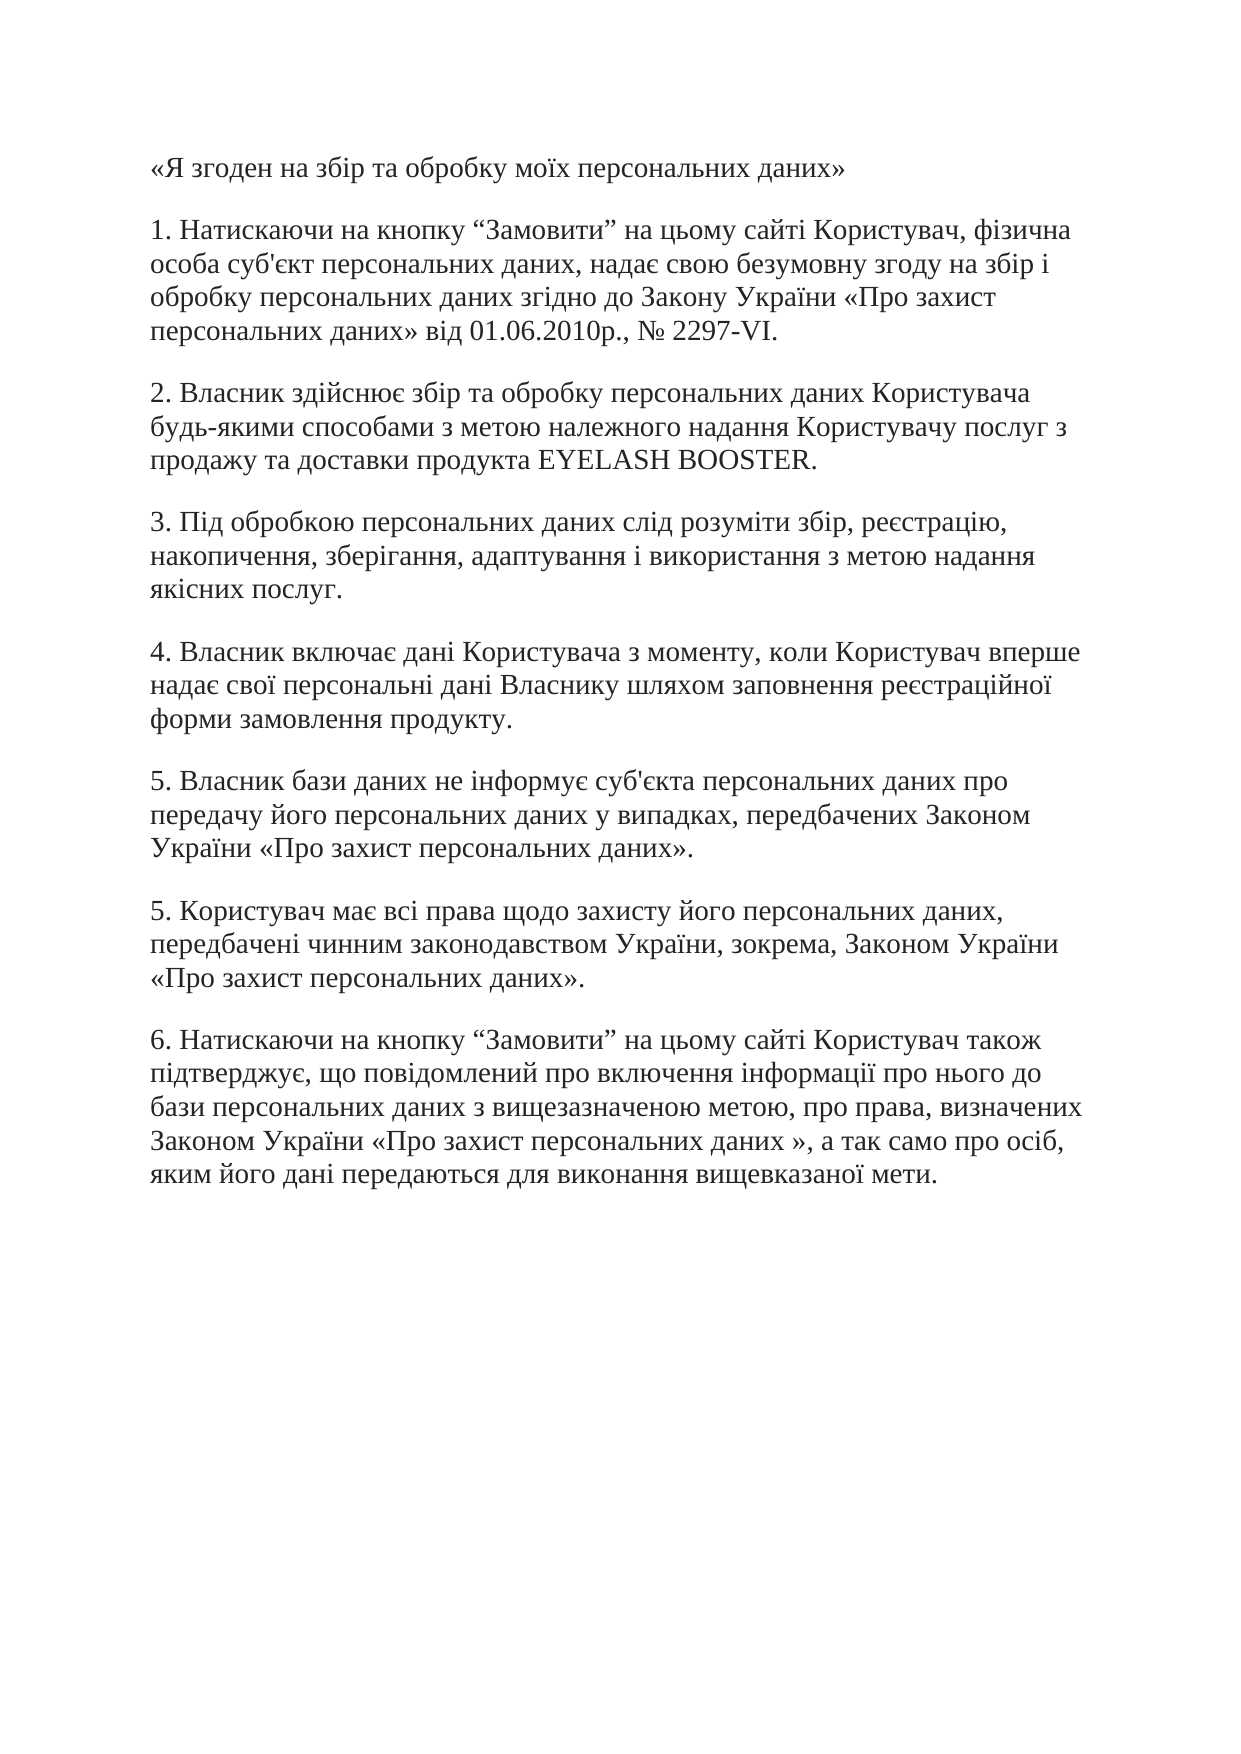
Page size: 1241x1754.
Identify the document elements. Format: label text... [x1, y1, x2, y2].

text 4. Власник включає дані Користувача з моменту, коли Користувач вперше надає свої персональні дані Власнику шляхом заповнення реєстраційної форми замовлення продукту. [150, 634, 1090, 734]
text 5. Користувач має всі права щодо захисту його персональних даних, передбачені чинним законодавством України, зокрема, Законом України «Про захист персональних даних». [150, 893, 1090, 993]
text 5. Власник бази даних не інформує суб'єкта персональних даних про передачу його персональних даних у випадках, передбачених Законом України «Про захист персональних даних». [150, 763, 1090, 864]
text 3. Під обробкою персональних даних слід розуміти збір, реєстрацію, накопичення, зберігання, адаптування і використання з метою надання якісних послуг. [150, 504, 1090, 605]
text «Я згоден на збір та обробку моїх персональних даних» [150, 150, 1090, 183]
text 6. Натискаючи на кнопку “Замовити” на цьому сайті Користувач також підтверджує, що повідомлений про включення інформації про нього до бази персональних даних з вищезазначеною метою, про права, визначених Законом України «Про захист персональних даних », а так само про осіб, яким його дані передаються для виконання вищевказаної мети. [150, 1022, 1090, 1190]
text 1. Натискаючи на кнопку “Замовити” на цьому сайті Користувач, фізична особа суб'єкт персональних даних, надає свою безумовну згоду на збір і обробку персональних даних згідно до Закону України «Про захист персональних даних» від 01.06.2010р., № 2297-VI. [150, 212, 1090, 346]
text 2. Власник здійснює збір та обробку персональних даних Користувача будь-якими способами з метою належного надання Користувачу послуг з продажу та доставки продукта EYELASH BOOSTER. [150, 375, 1090, 476]
